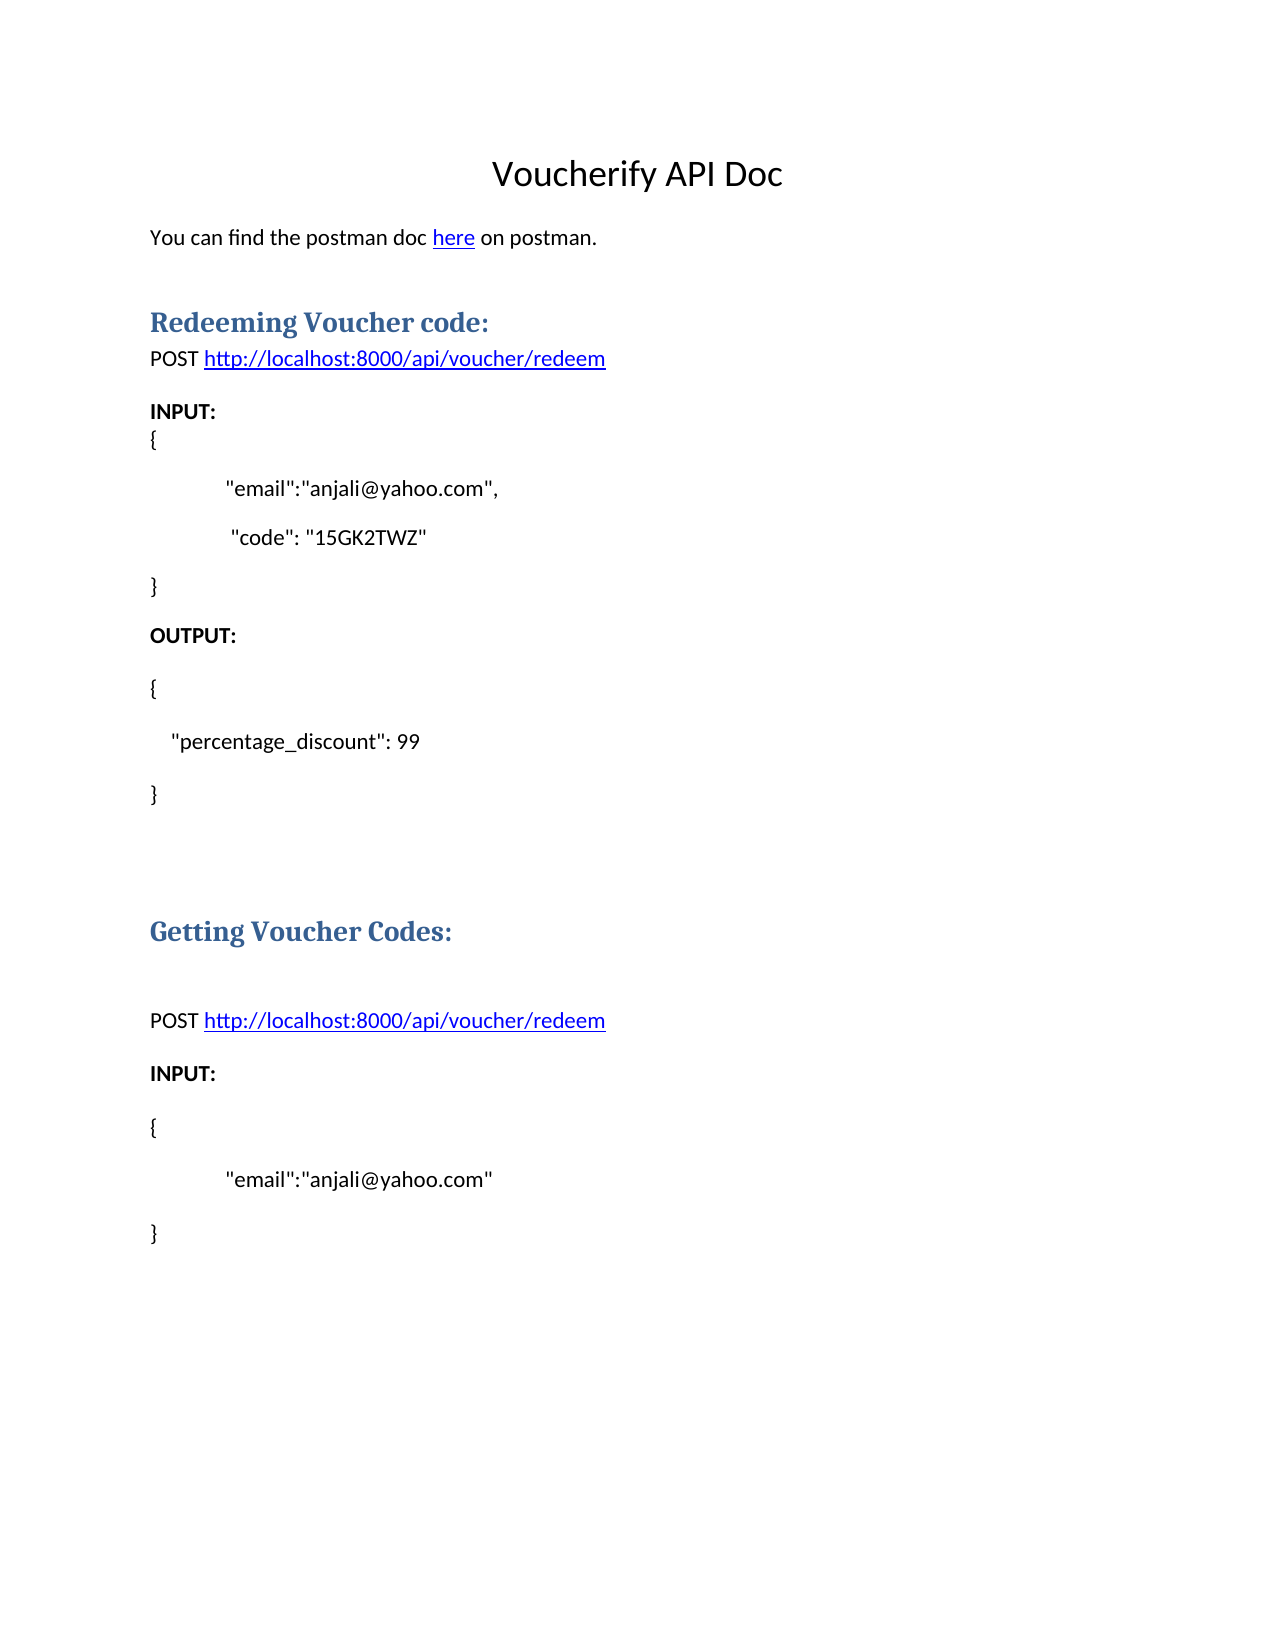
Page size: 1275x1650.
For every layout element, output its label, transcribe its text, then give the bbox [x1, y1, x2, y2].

text } [150, 1219, 1125, 1247]
subtitle Redeeming Voucher code: [150, 306, 1125, 339]
text POST http://localhost:8000/api/voucher/redeem [150, 1007, 1125, 1034]
text } [150, 572, 1125, 600]
text "email":"anjali@yahoo.com" [150, 1166, 1125, 1194]
text { [150, 674, 1125, 702]
text You can find the postman doc here on postman. [150, 223, 1125, 252]
text INPUT: [150, 1059, 1125, 1088]
text } [150, 780, 1125, 808]
text POST http://localhost:8000/api/voucher/redeem [150, 344, 1125, 372]
subtitle Getting Voucher Codes: [150, 915, 1125, 948]
text { [150, 1113, 1125, 1141]
text INPUT: { [150, 397, 1125, 453]
text "code": "15GK2TWZ" [150, 523, 1125, 551]
text Voucherify API Doc [150, 150, 1125, 196]
text "percentage_discount": 99 [150, 727, 1125, 755]
text "email":"anjali@yahoo.com", [150, 474, 1125, 502]
text OUTPUT: [150, 621, 1125, 649]
